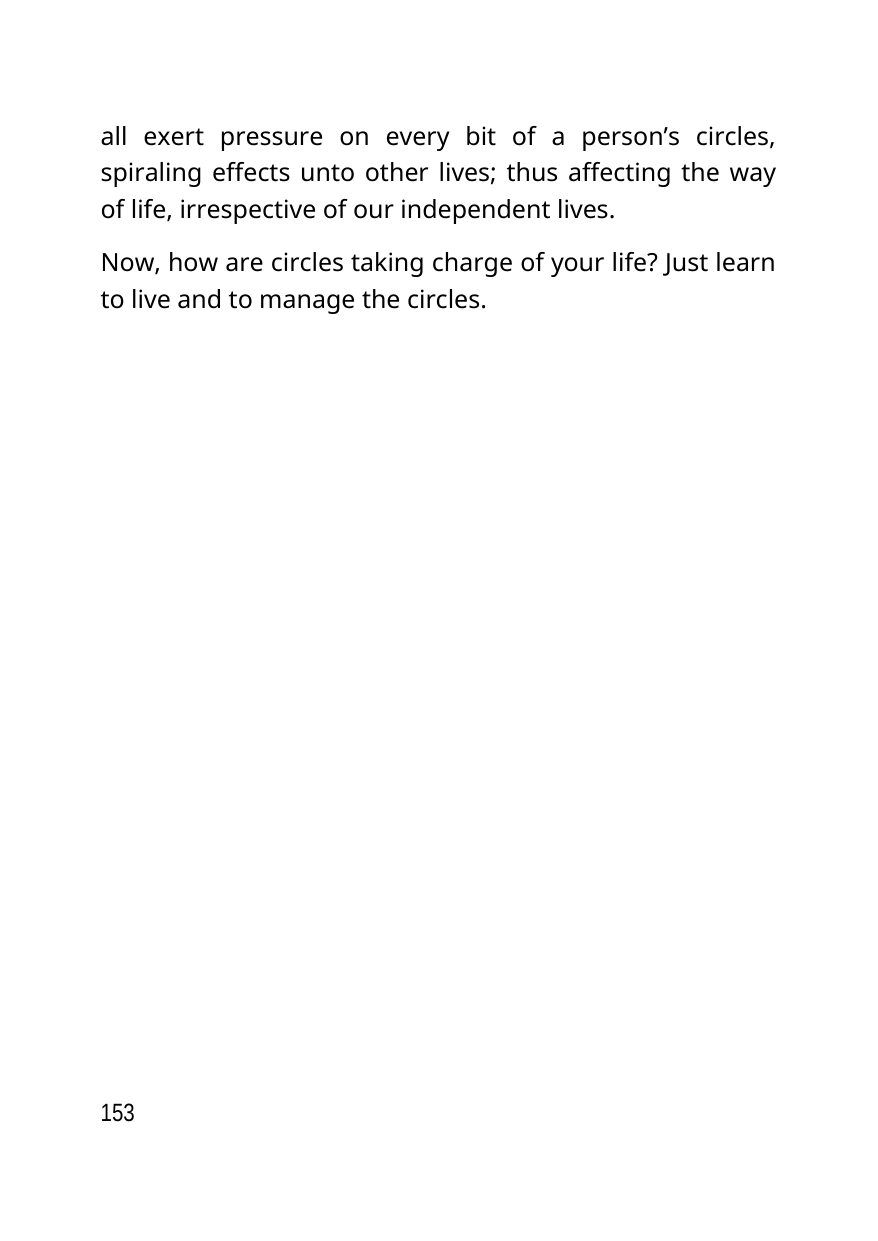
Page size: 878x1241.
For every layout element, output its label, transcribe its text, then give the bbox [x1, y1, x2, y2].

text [100, 118, 777, 226]
text Now, how are circles taking charge of your life? Just learn to live and to manage the circles. [100, 245, 777, 316]
